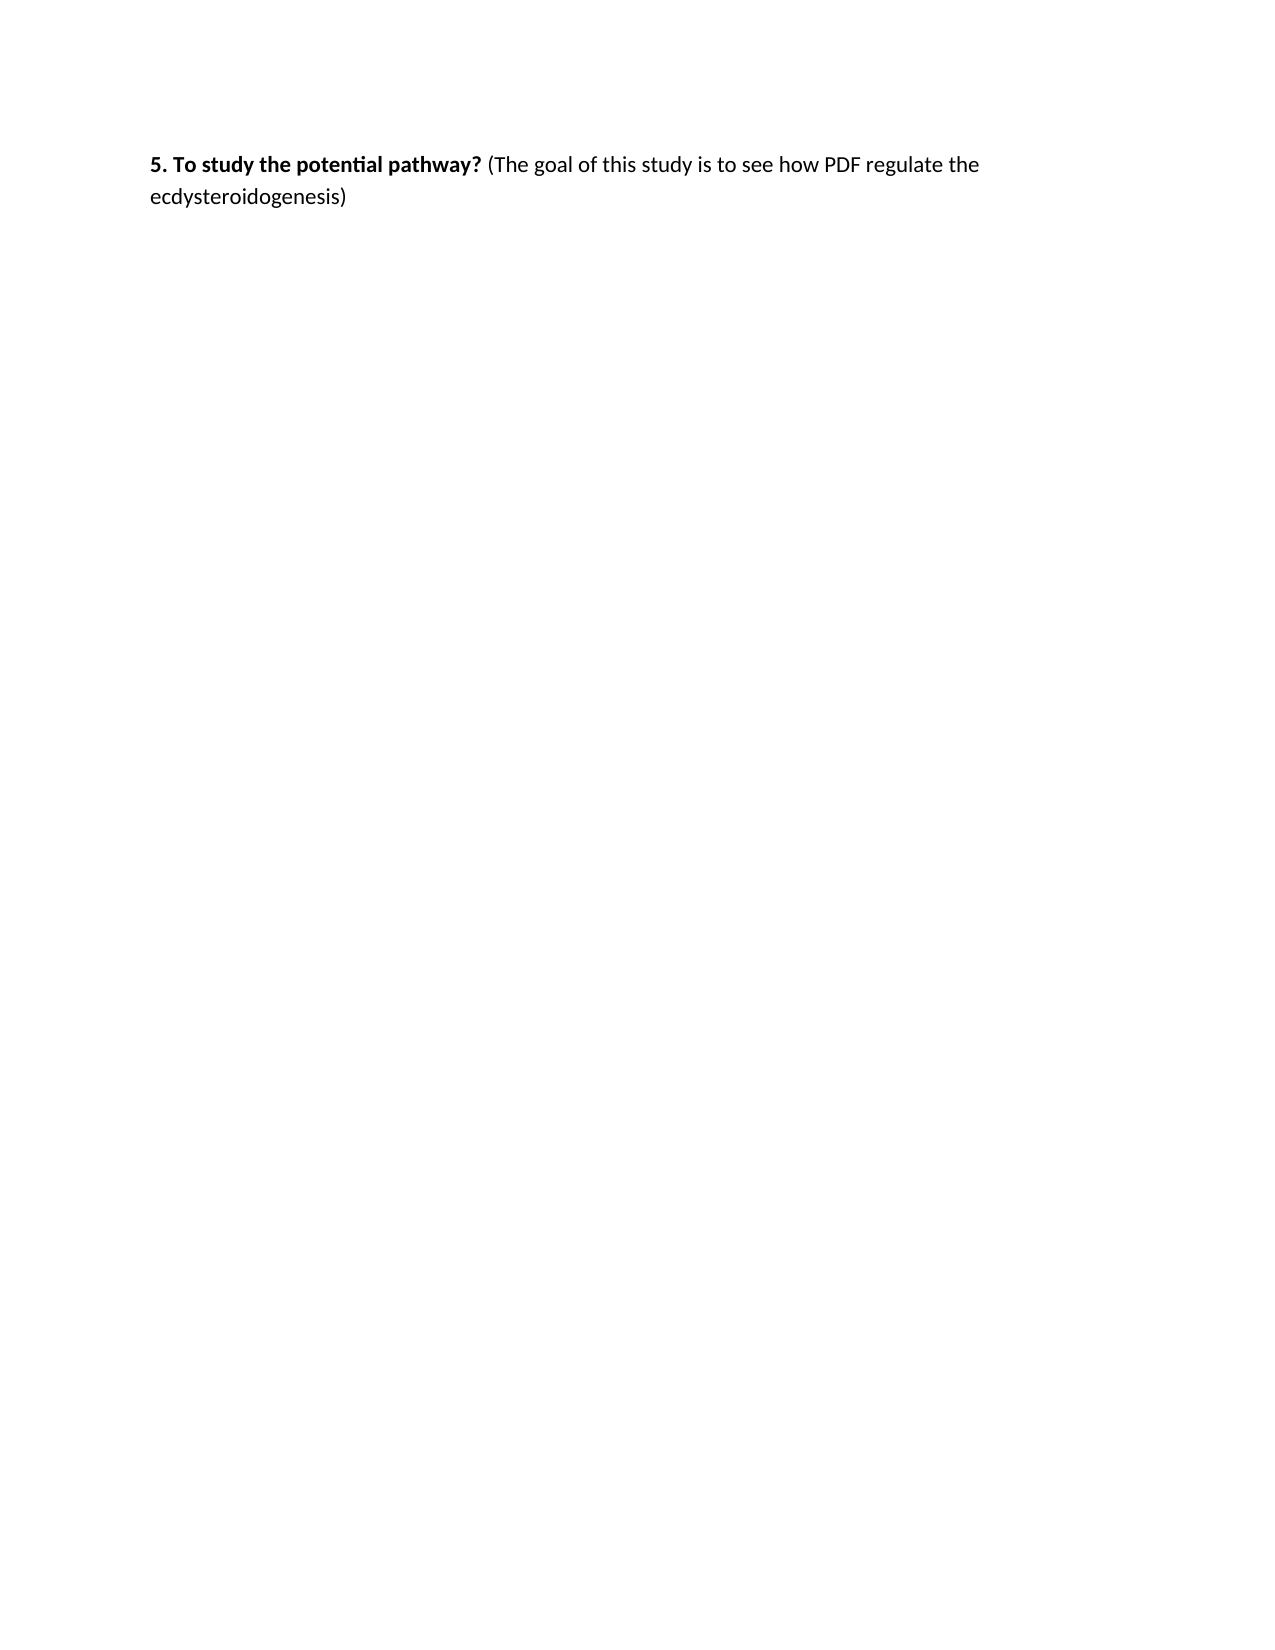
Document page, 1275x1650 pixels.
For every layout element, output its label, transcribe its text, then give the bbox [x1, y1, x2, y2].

text 5. To study the potential pathway? (The goal of this study is to see how PDF regulate the ecdysteroidogenesis) [150, 150, 1125, 210]
